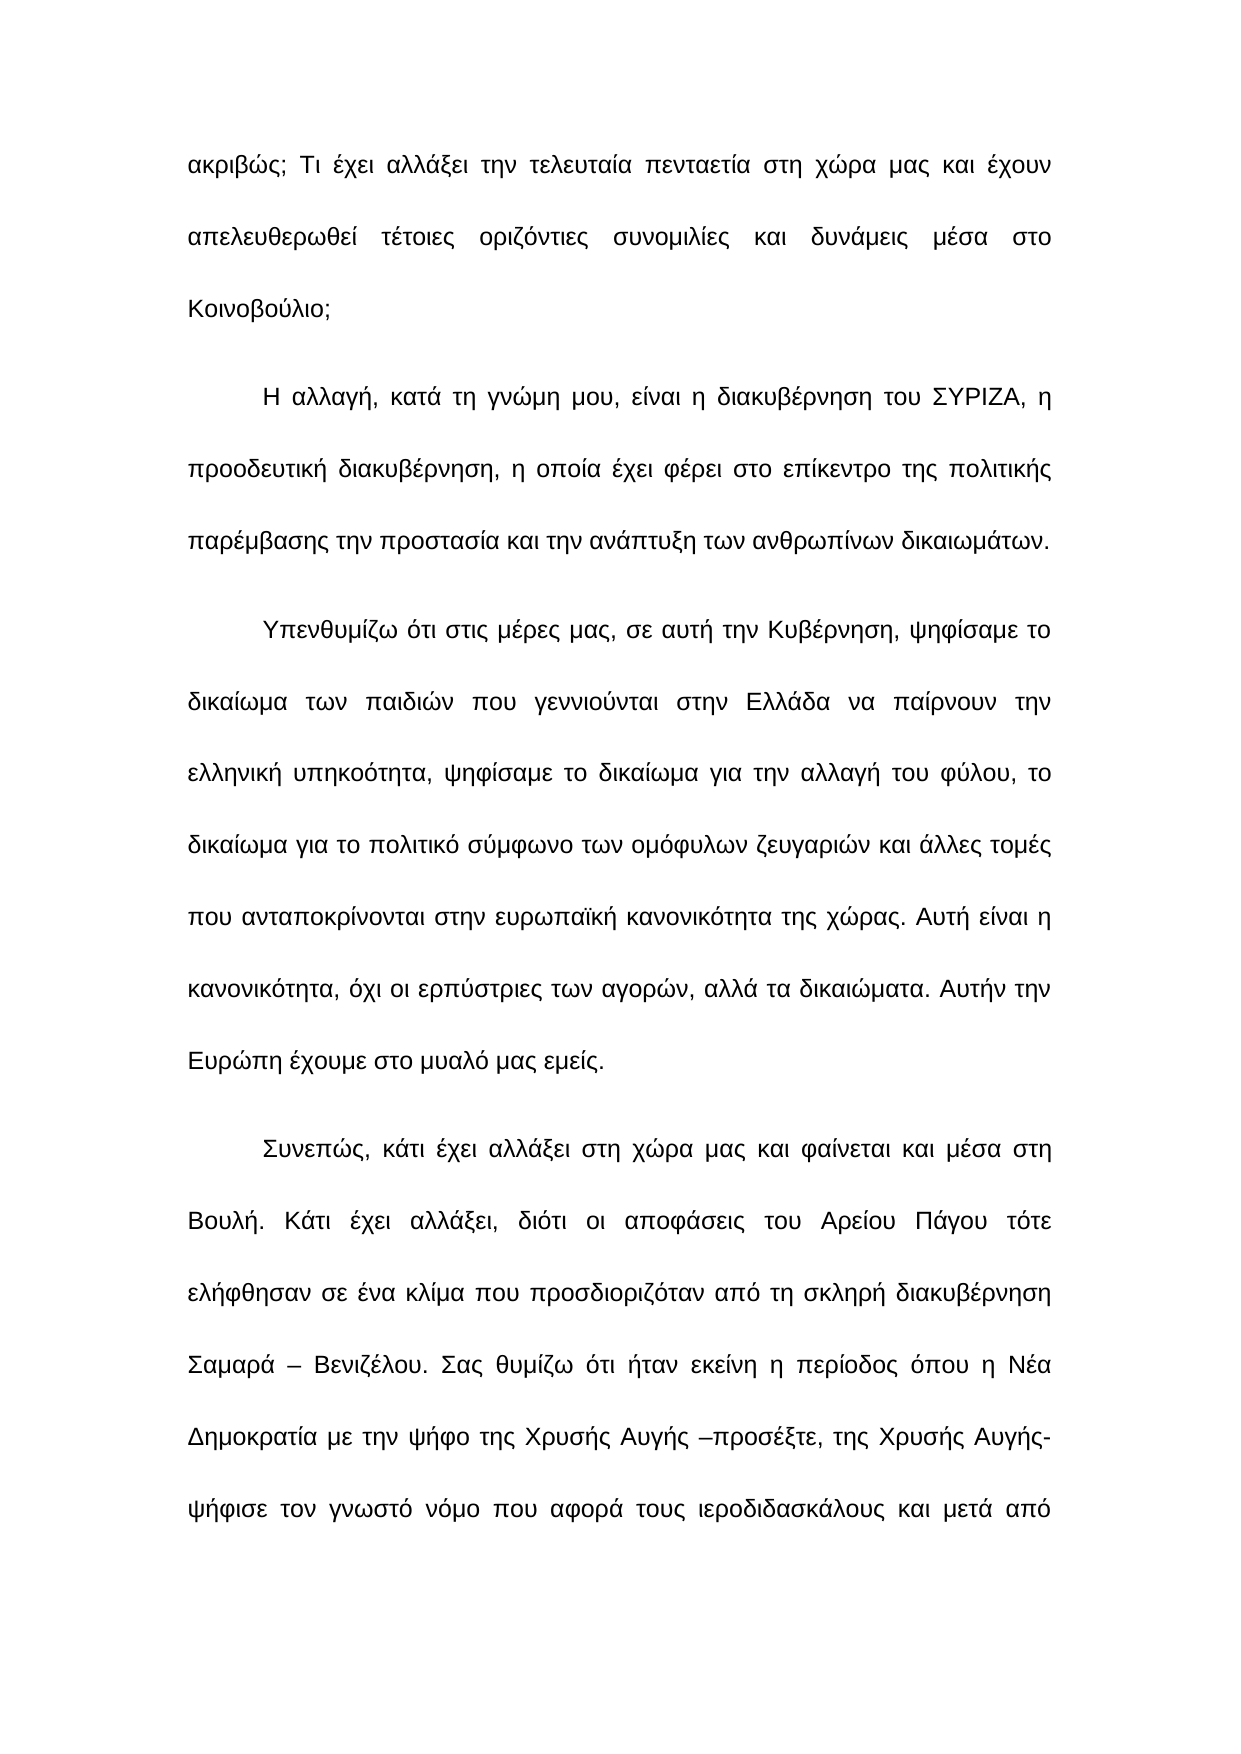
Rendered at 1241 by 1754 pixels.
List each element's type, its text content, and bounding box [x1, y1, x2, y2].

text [187, 1134, 1053, 1522]
text Η αλλαγή, κατά τη γνώμη μου, είναι η διακυβέρνηση του ΣΥΡΙΖΑ, η προοδευτική διακυβέρνηση, η οποία έχει φέρει στο επίκεντρο της πολιτικής παρέμβασης την προστασία και την ανάπτυξη των ανθρωπίνων δικαιωμάτων. [187, 382, 1053, 555]
text Υπενθυμίζω ότι στις μέρες μας, σε αυτή την Κυβέρνηση, ψηφίσαμε το δικαίωμα των παιδιών που γεννιούνται στην Ελλάδα να παίρνουν την ελληνική υπηκοότητα, ψηφίσαμε το δικαίωμα για την αλλαγή του φύλου, το δικαίωμα για το πολιτικό σύμφωνο των ομόφυλων ζευγαριών και άλλες τομές που ανταποκρίνονται στην ευρωπαϊκή κανονικότητα της χώρας. Αυτή είναι η κανονικότητα, όχι οι ερπύστριες των αγορών, αλλά τα δικαιώματα. Αυτήν την Ευρώπη έχουμε στο μυαλό μας εμείς. [187, 614, 1053, 1074]
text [187, 150, 1053, 322]
